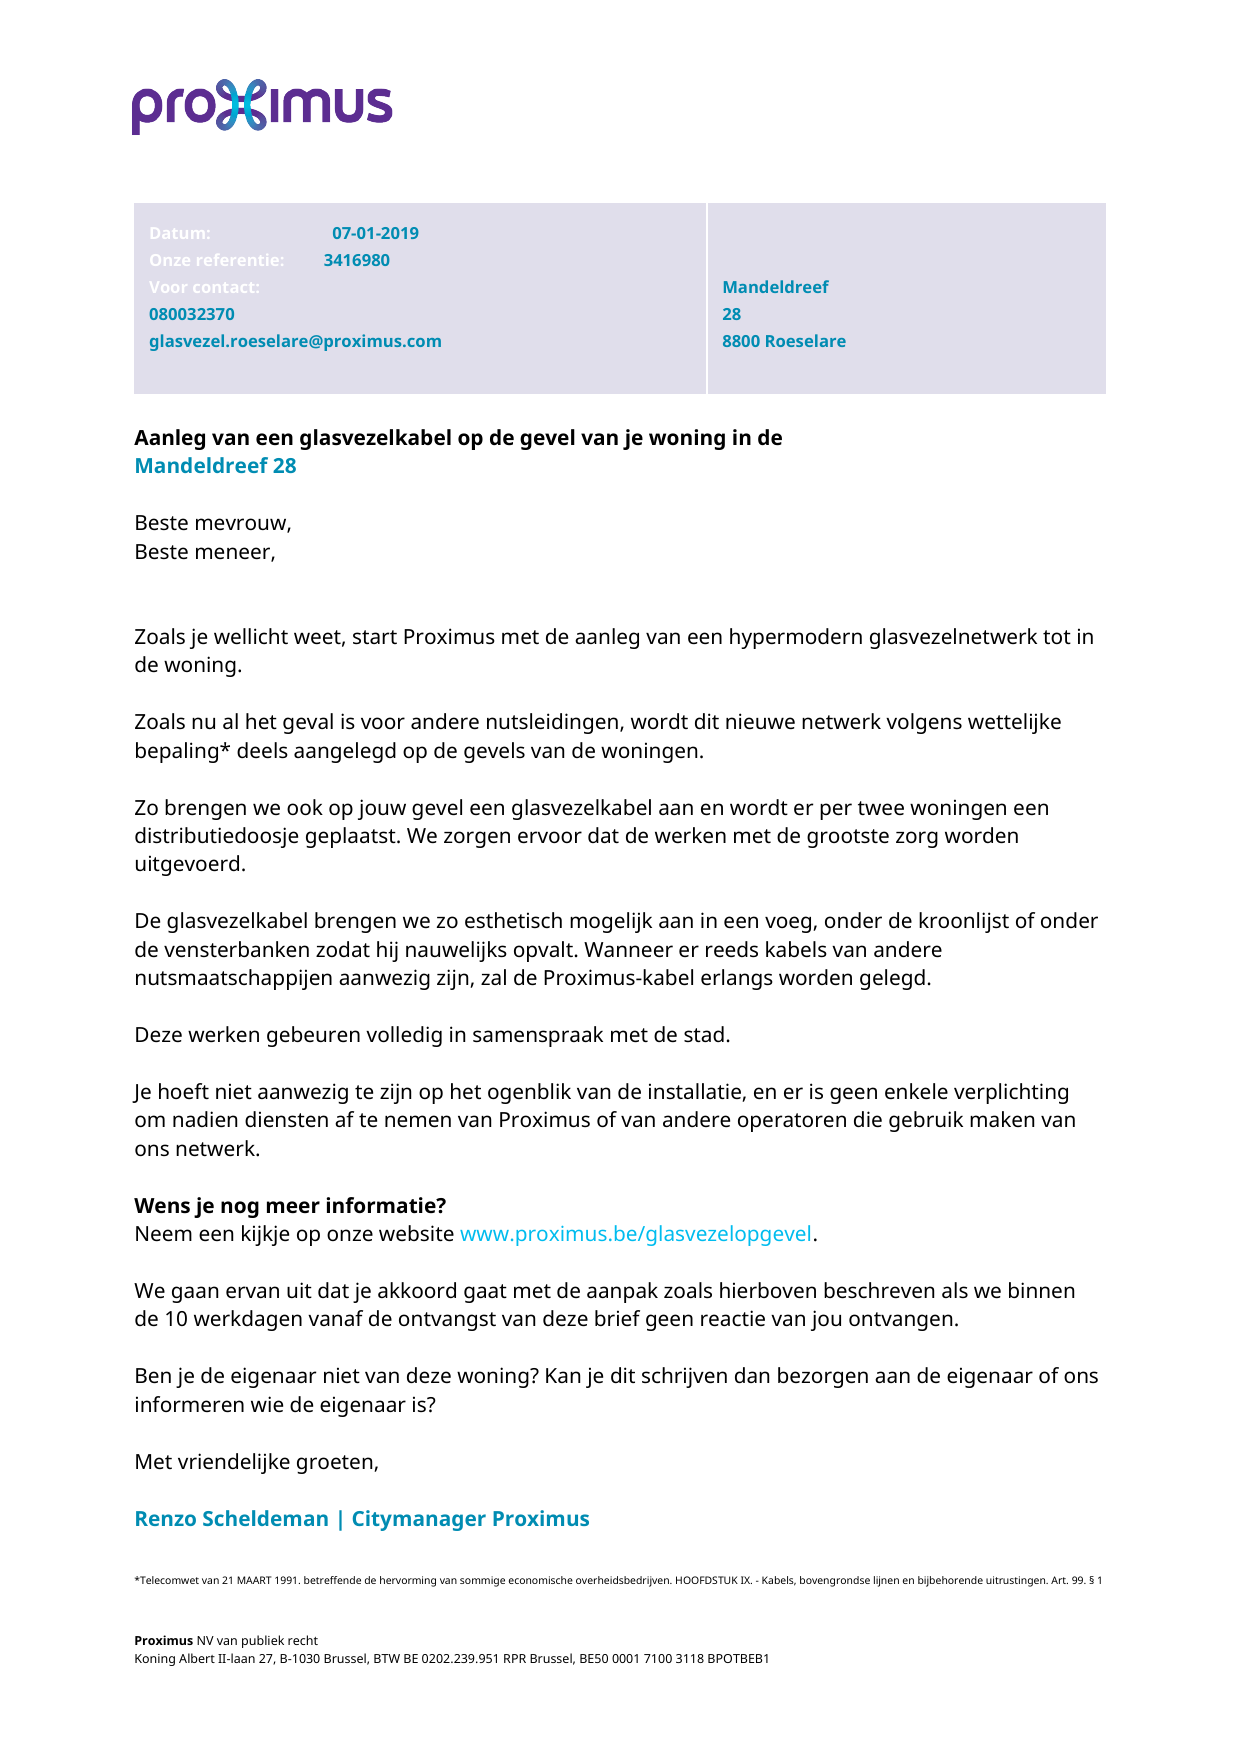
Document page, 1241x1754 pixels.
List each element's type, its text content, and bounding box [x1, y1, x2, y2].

text Deze werken gebeuren volledig in samenspraak met de stad. [134, 1020, 1106, 1049]
text Zo brengen we ook op jouw gevel een glasvezelkabel aan en wordt er per twee woningen een distributiedoosje geplaatst. We zorgen ervoor dat de werken met de grootste zorg worden uitgevoerd. [134, 793, 1106, 878]
text Beste mevrouw, [134, 508, 1106, 537]
table_header Mandeldreef 28 8800 Roeselare [708, 203, 1106, 394]
text Zoals nu al het geval is voor andere nutsleidingen, wordt dit nieuwe netwerk volgens wettelijke bepaling* deels aangelegd op de gevels van de woningen. [134, 707, 1106, 764]
text Mandeldreef 28 [134, 451, 1106, 480]
text *Telecomwet van 21 MAART 1991. betreffende de hervorming van sommige economische overheidsbedrijven. HOOFDSTUK IX. - Kabels, bovengrondse lijnen en bijbehorende uitrustingen. Art. 99. § 1 [134, 1561, 1106, 1588]
text De glasvezelkabel brengen we zo esthetisch mogelijk aan in een voeg, onder de kroonlijst of onder de vensterbanken zodat hij nauwelijks opvalt. Wanneer er reeds kabels van andere nutsmaatschappijen aanwezig zijn, zal de Proximus-kabel erlangs worden gelegd. [134, 906, 1106, 992]
picture [0, 0, 1241, 149]
text Neem een kijkje op onze website www.proximus.be/glasvezelopgevel. [134, 1219, 1106, 1248]
text Je hoeft niet aanwezig te zijn op het ogenblik van de installatie, en er is geen enkele verplichting om nadien diensten af te nemen van Proximus of van andere operatoren die gebruik maken van ons netwerk. [134, 1077, 1106, 1162]
text Ben je de eigenaar niet van deze woning? Kan je dit schrijven dan bezorgen aan de eigenaar of ons informeren wie de eigenaar is? [134, 1361, 1106, 1418]
text Beste meneer, [134, 537, 1106, 565]
text Renzo Scheldeman | Citymanager Proximus [134, 1504, 1106, 1532]
text Met vriendelijke groeten, [134, 1447, 1106, 1475]
text Wens je nog meer informatie? [134, 1191, 1106, 1219]
text Zoals je wellicht weet, start Proximus met de aanleg van een hypermodern glasvezelnetwerk tot in de woning. [134, 622, 1106, 679]
table_header Datum: 07-01-2019 Onze referentie: 3416980 Voor contact: 080032370 glasvezel.roeselare@proximus.com [134, 203, 706, 394]
text We gaan ervan uit dat je akkoord gaat met de aanpak zoals hierboven beschreven als we binnen de 10 werkdagen vanaf de ontvangst van deze brief geen reactie van jou ontvangen. [134, 1276, 1106, 1333]
text Aanleg van een glasvezelkabel op de gevel van je woning in de [134, 423, 1106, 451]
